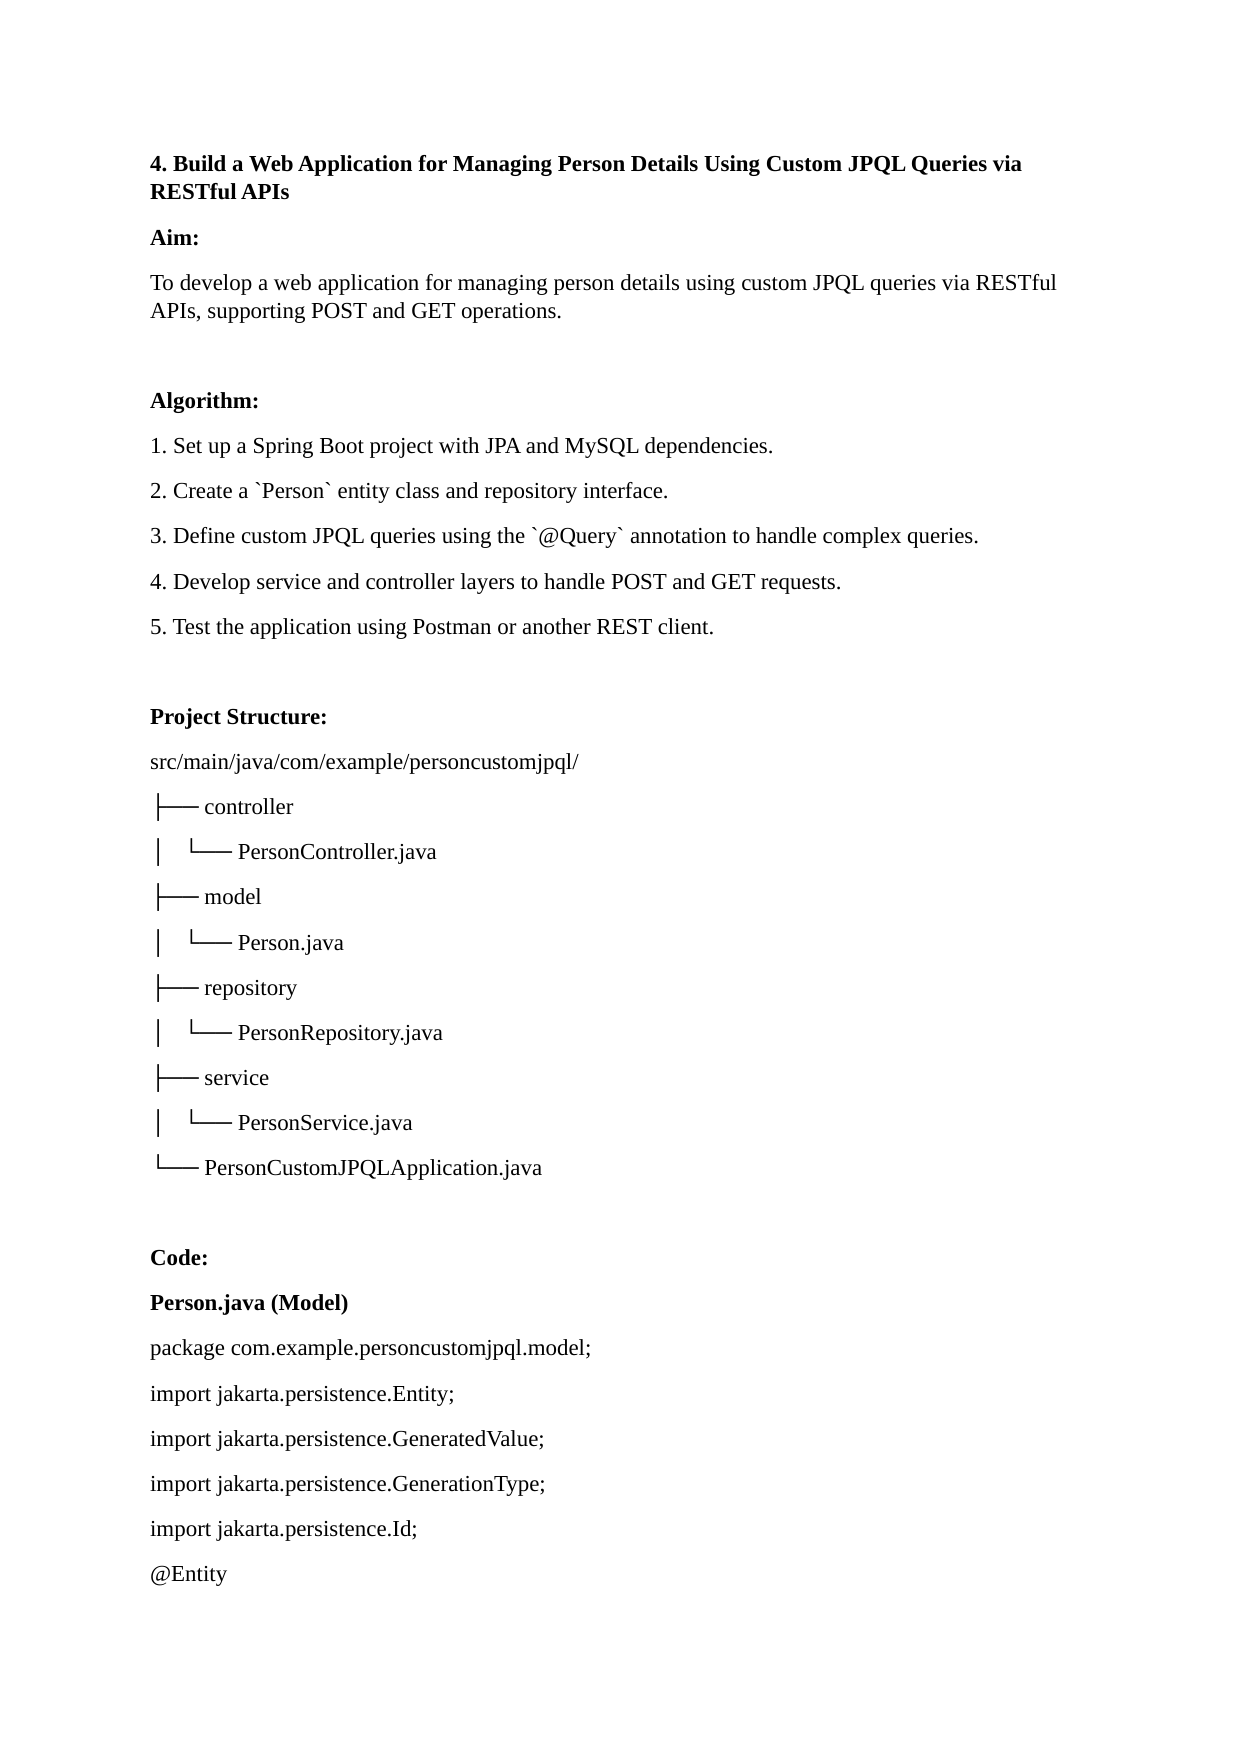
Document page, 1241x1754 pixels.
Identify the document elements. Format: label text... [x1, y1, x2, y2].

text 2. Create a `Person` entity class and repository interface. [150, 477, 1090, 504]
text │ └── Person.java [150, 928, 1090, 955]
text Algorithm: [150, 387, 1090, 414]
text ├── service [159, 1064, 1090, 1090]
text To develop a web application for managing person details using custom JPQL queries via RESTful APIs, supporting POST and GET operations. [150, 269, 1090, 323]
text Code: [150, 1244, 1090, 1271]
text src/main/java/com/example/personcustomjpql/ [150, 748, 1090, 774]
text 1. Set up a Spring Boot project with JPA and MySQL dependencies. [150, 432, 1090, 459]
text import jakarta.persistence.Id; [150, 1515, 1090, 1541]
text │ └── PersonController.java [159, 838, 1090, 865]
text import jakarta.persistence.Entity; [150, 1379, 1090, 1406]
text import jakarta.persistence.GenerationType; [150, 1470, 1090, 1496]
text └── PersonCustomJPQLApplication.java [150, 1154, 1090, 1180]
text │ └── PersonRepository.java [159, 1019, 1090, 1045]
text Person.java (Model) [150, 1289, 1090, 1316]
text 3. Define custom JPQL queries using the `@Query` annotation to handle complex queries. [150, 523, 1090, 549]
text 4. Build a Web Application for Managing Person Details Using Custom JPQL Queries via RESTful APIs [150, 150, 1090, 205]
text ├── model [159, 883, 1090, 910]
text package com.example.personcustomjpql.model; [150, 1334, 1090, 1361]
text Project Structure: [150, 703, 1090, 729]
text 5. Test the application using Postman or another REST client. [150, 613, 1090, 639]
text import jakarta.persistence.GeneratedValue; [150, 1425, 1090, 1451]
text Aim: [150, 223, 1090, 250]
text @Entity [150, 1560, 1090, 1586]
text ├── repository [159, 974, 1090, 1000]
text ├── controller [159, 793, 1090, 819]
text │ └── PersonService.java [159, 1109, 1090, 1135]
text 4. Develop service and controller layers to handle POST and GET requests. [150, 568, 1090, 594]
